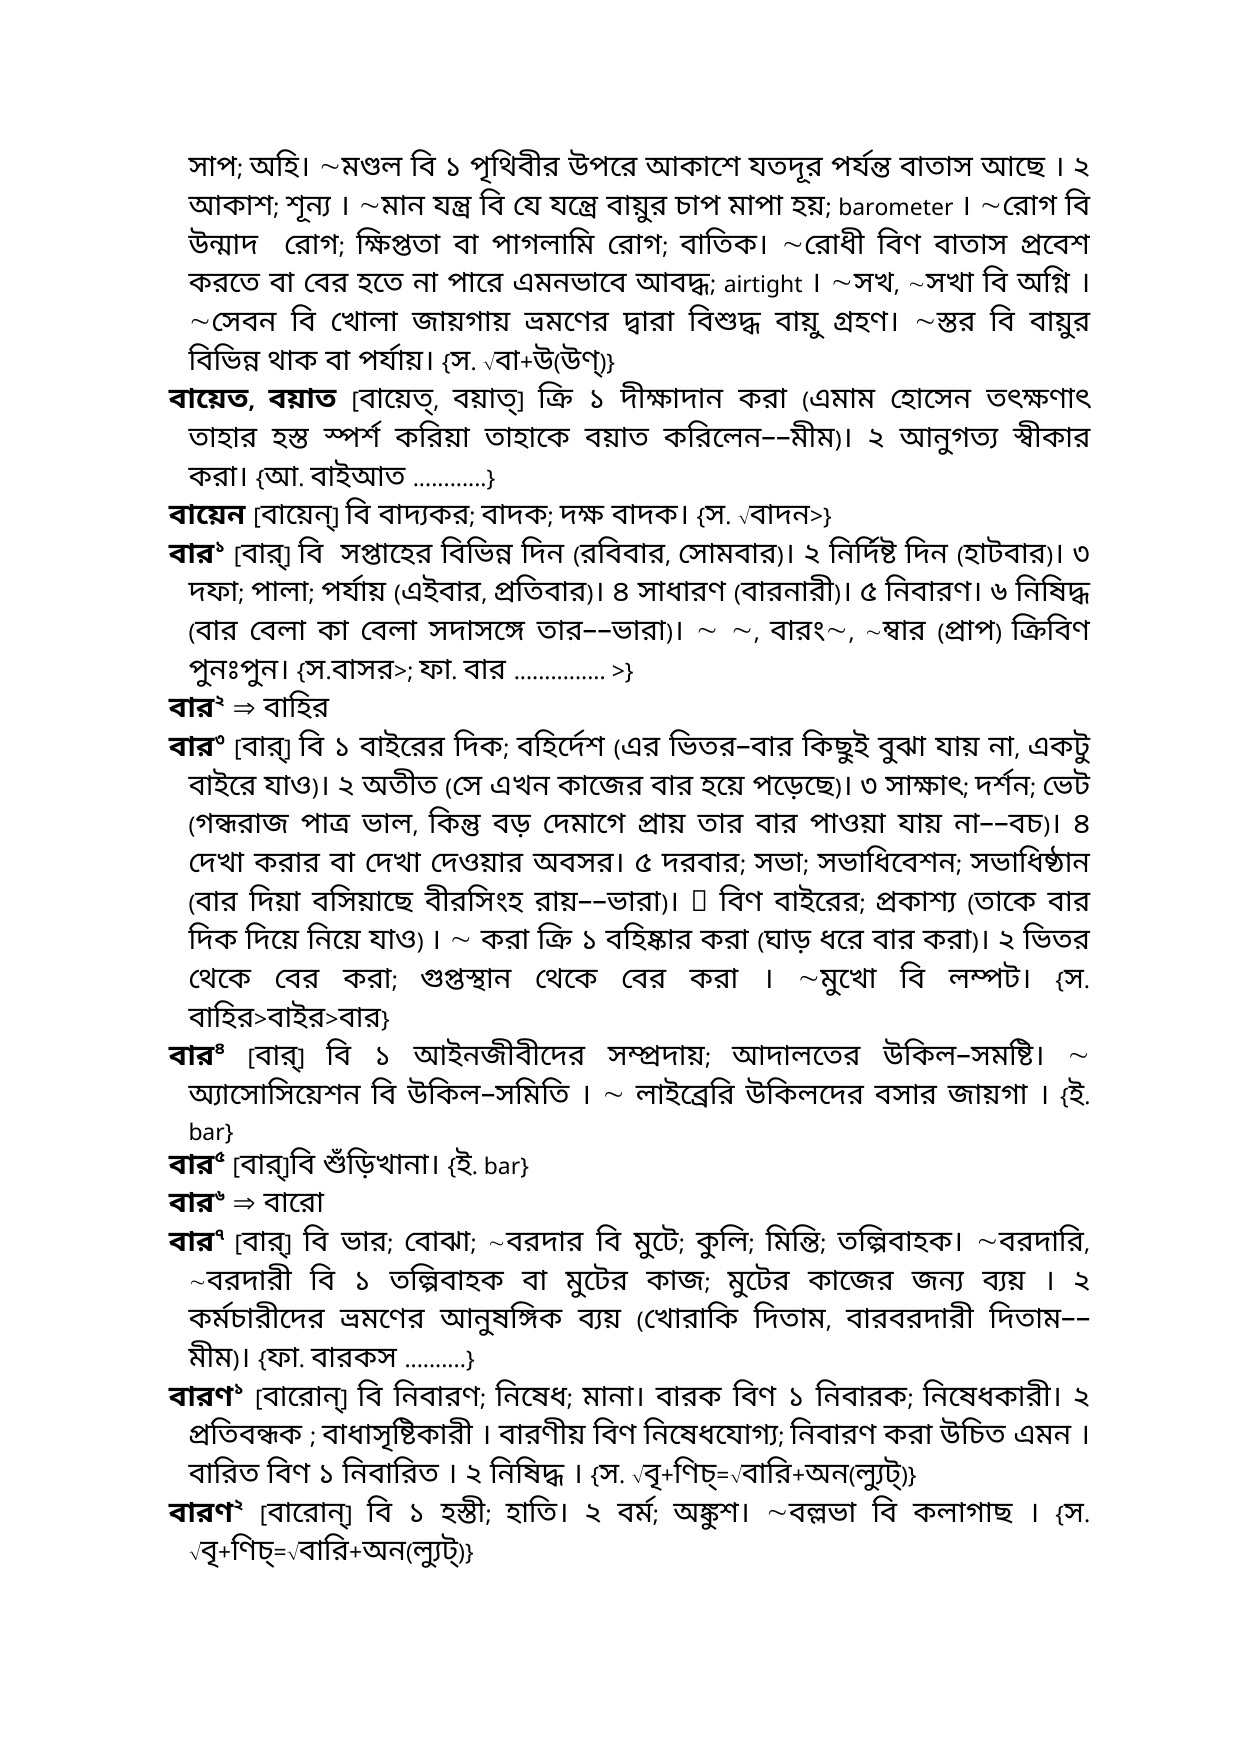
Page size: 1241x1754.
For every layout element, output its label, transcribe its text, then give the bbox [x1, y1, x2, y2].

text বার৫ [বার্‌]বি শুঁড়িখানা। {ই. bar} [169, 1147, 1090, 1186]
text বার৪ [বার্‌] বি ১ আইনজীবীদের সম্প্রদায়; আদালতের উকিল–সমষ্টি। অ্যাসোসিয়েশন বি উকিল–সমিতি । লাইব্রেরি উকিলদের বসার জায়গা । {ই. bar} [169, 1039, 1090, 1147]
text বার২ বাহির [169, 691, 1090, 730]
text বার১ [বার্‌] বি সপ্তাহের বিভিন্ন দিন (রবিবার, সোমবার)। ২ নির্দিষ্ট দিন (হাটবার)। ৩ দফা; পালা; পর্যায় (এইবার, প্রতিবার)। ৪ সাধারণ (বারনারী)। ৫ নিবারণ। ৬ নিষিদ্ধ (বার বেলা কা বেলা সদাসঙ্গে তার––ভারা)। , বারং, ম্বার (প্রাপ) ক্রিবিণ পুনঃপুন। {স.বাসর>; ফা. বার ............... >} [169, 536, 1090, 691]
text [169, 150, 1090, 382]
text বায়েন [বায়েন্‌] বি বাদ্যকর; বাদক; দক্ষ বাদক। {স. বাদন>} [169, 498, 1090, 536]
text বায়েত, বয়াত [বায়েত্‌, বয়াত্‌] ক্রি ১ দীক্ষাদান করা (এমাম হোসেন তৎক্ষণাৎ তাহার হস্ত স্পর্শ করিয়া তাহাকে বয়াত করিলেন––মীম)। ২ আনুগত্য স্বীকার করা। {আ. বাইআত ............} [169, 382, 1090, 498]
text বারণ১ [বারোন্‌] বি নিবারণ; নিষেধ; মানা। বারক বিণ ১ নিবারক; নিষেধকারী। ২ প্রতিবন্ধক ; বাধাসৃষ্টিকারী । বারণীয় বিণ নিষেধযোগ্য; নিবারণ করা উচিত এমন । বারিত বিণ ১ নিবারিত । ২ নিষিদ্ধ । {স. বৃ+ণিচ্‌=বারি+অন(ল্যুট্‌)} [169, 1379, 1090, 1495]
text বার৬ বারো [169, 1186, 1090, 1225]
text বারণ২ [বারোন্‌] বি ১ হস্তী; হাতি। ২ বর্ম; অঙ্কুশ। বল্লভা বি কলাগাছ । {স. বৃ+ণিচ্‌=বারি+অন(ল্যুট্‌)} [169, 1495, 1090, 1572]
text বার৭ [বার্‌] বি ভার; বোঝা; বরদার বি মুটে; কুলি; মিন্তি; তল্পিবাহক। বরদারি, বরদারী বি ১ তল্পিবাহক বা মুটের কাজ; মুটের কাজের জন্য ব্যয় । ২ কর্মচারীদের ভ্রমণের আনুষঙ্গিক ব্যয় (খোরাকি দিতাম, বারবরদারী দিতাম––মীম)। {ফা. বারকস ..........} [169, 1225, 1090, 1379]
text বার৩ [বার্‌] বি ১ বাইরের দিক; বহির্দেশ (এর ভিতর–বার কিছুই বুঝা যায় না, একটু বাইরে যাও)। ২ অতীত (সে এখন কাজের বার হয়ে পড়েছে)। ৩ সাক্ষাৎ; দর্শন; ভেট (গন্ধরাজ পাত্র ভাল, কিন্তু বড় দেমাগে প্রায় তার বার পাওয়া যায় না––বচ)। ৪ দেখা করার বা দেখা দেওয়ার অবসর। ৫ দরবার; সভা; সভাধিবেশন; সভাধিষ্ঠান (বার দিয়া বসিয়াছে বীরসিংহ রায়––ভারা)। বিণ বাইরের; প্রকাশ্য (তাকে বার দিক দিয়ে নিয়ে যাও) । করা ক্রি ১ বহিষ্কার করা (ঘাড় ধরে বার করা)। ২ ভিতর থেকে বের করা; গুপ্তস্থান থেকে বের করা । মুখো বি লম্পট। {স. বাহির>বাইর>বার} [169, 730, 1090, 1039]
